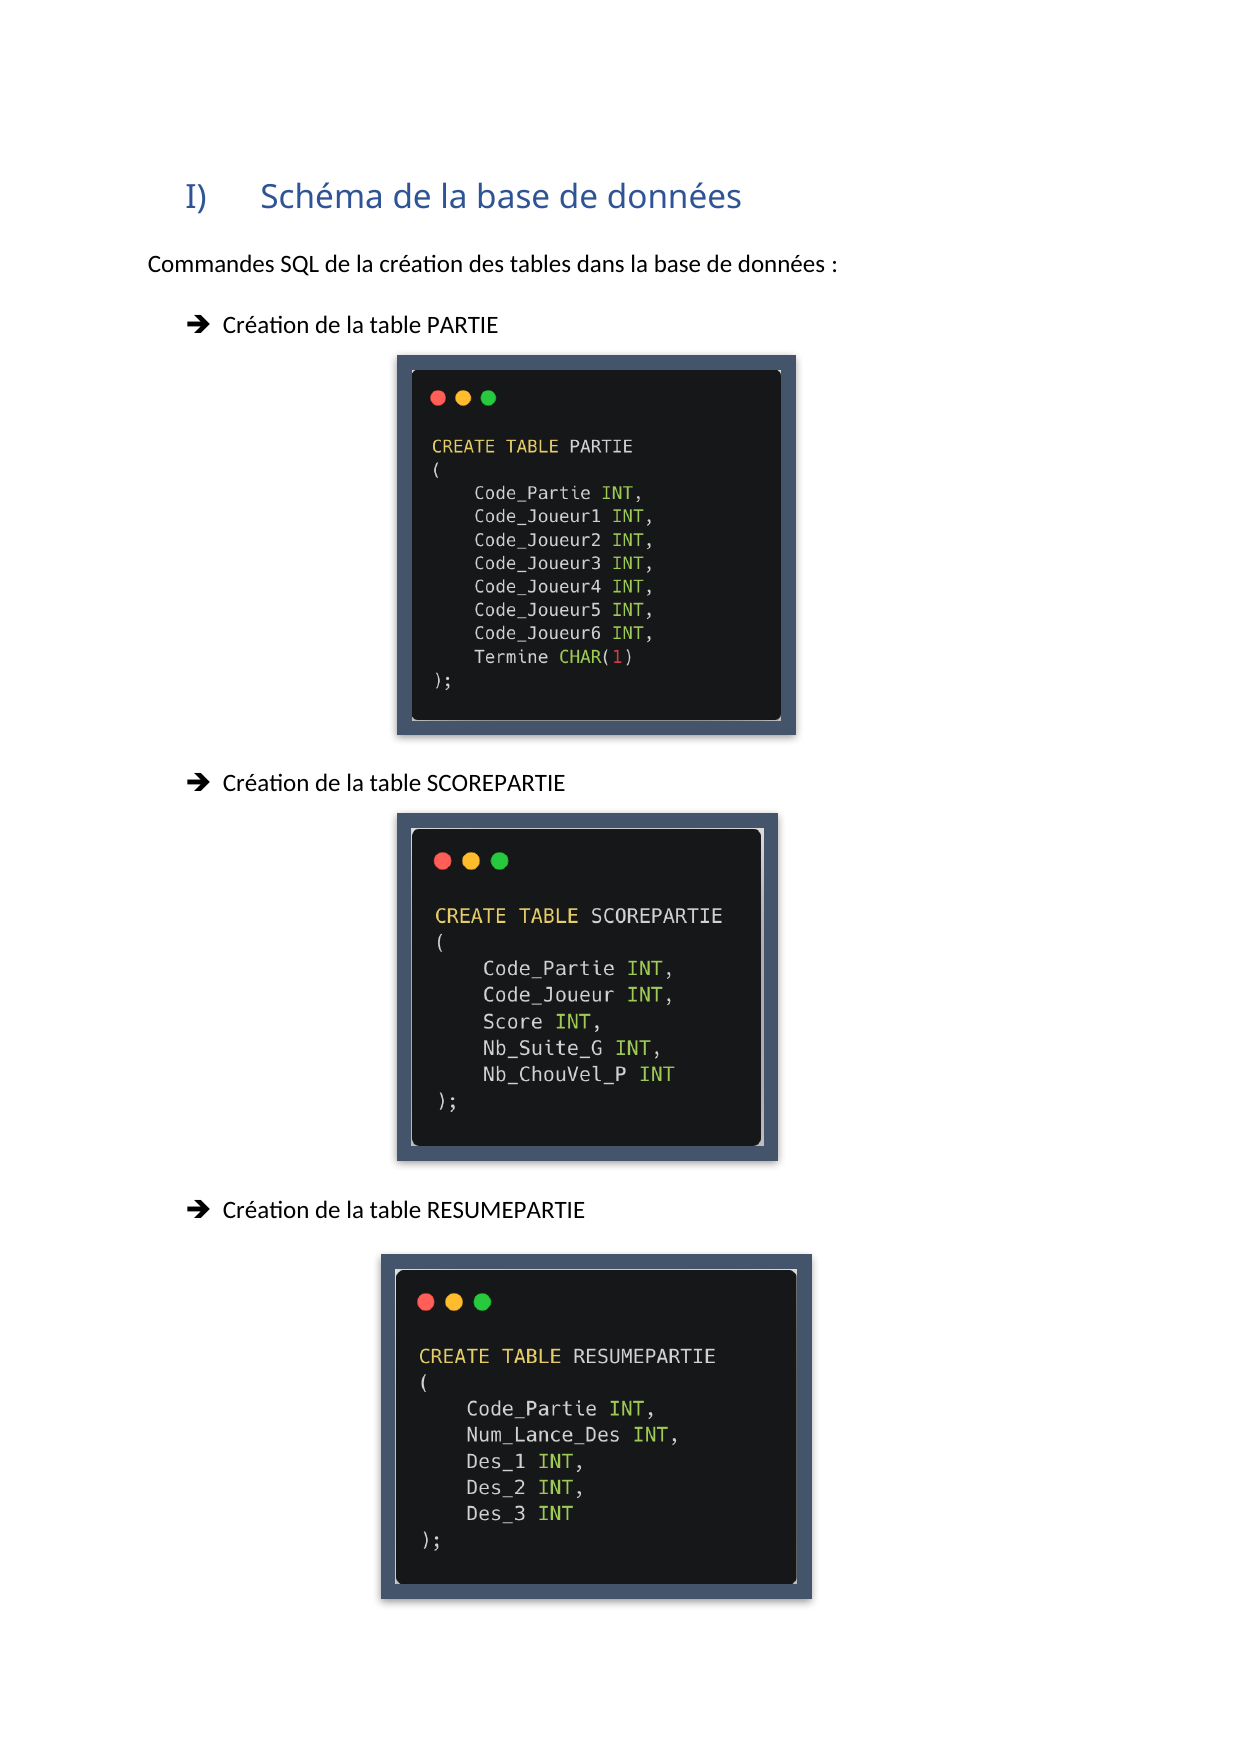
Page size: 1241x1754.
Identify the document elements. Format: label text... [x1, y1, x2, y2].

picture [395, 1269, 797, 1584]
list Création de la table SCOREPARTIE [185, 767, 1093, 798]
text Commandes SQL de la création des tables dans la base de données : [148, 248, 1093, 279]
list Création de la table RESUMEPARTIE [185, 1195, 1093, 1225]
subtitle Schéma de la base de données [185, 173, 1093, 218]
picture [411, 828, 764, 1146]
picture [412, 370, 781, 721]
list Création de la table PARTIE [185, 309, 1093, 340]
